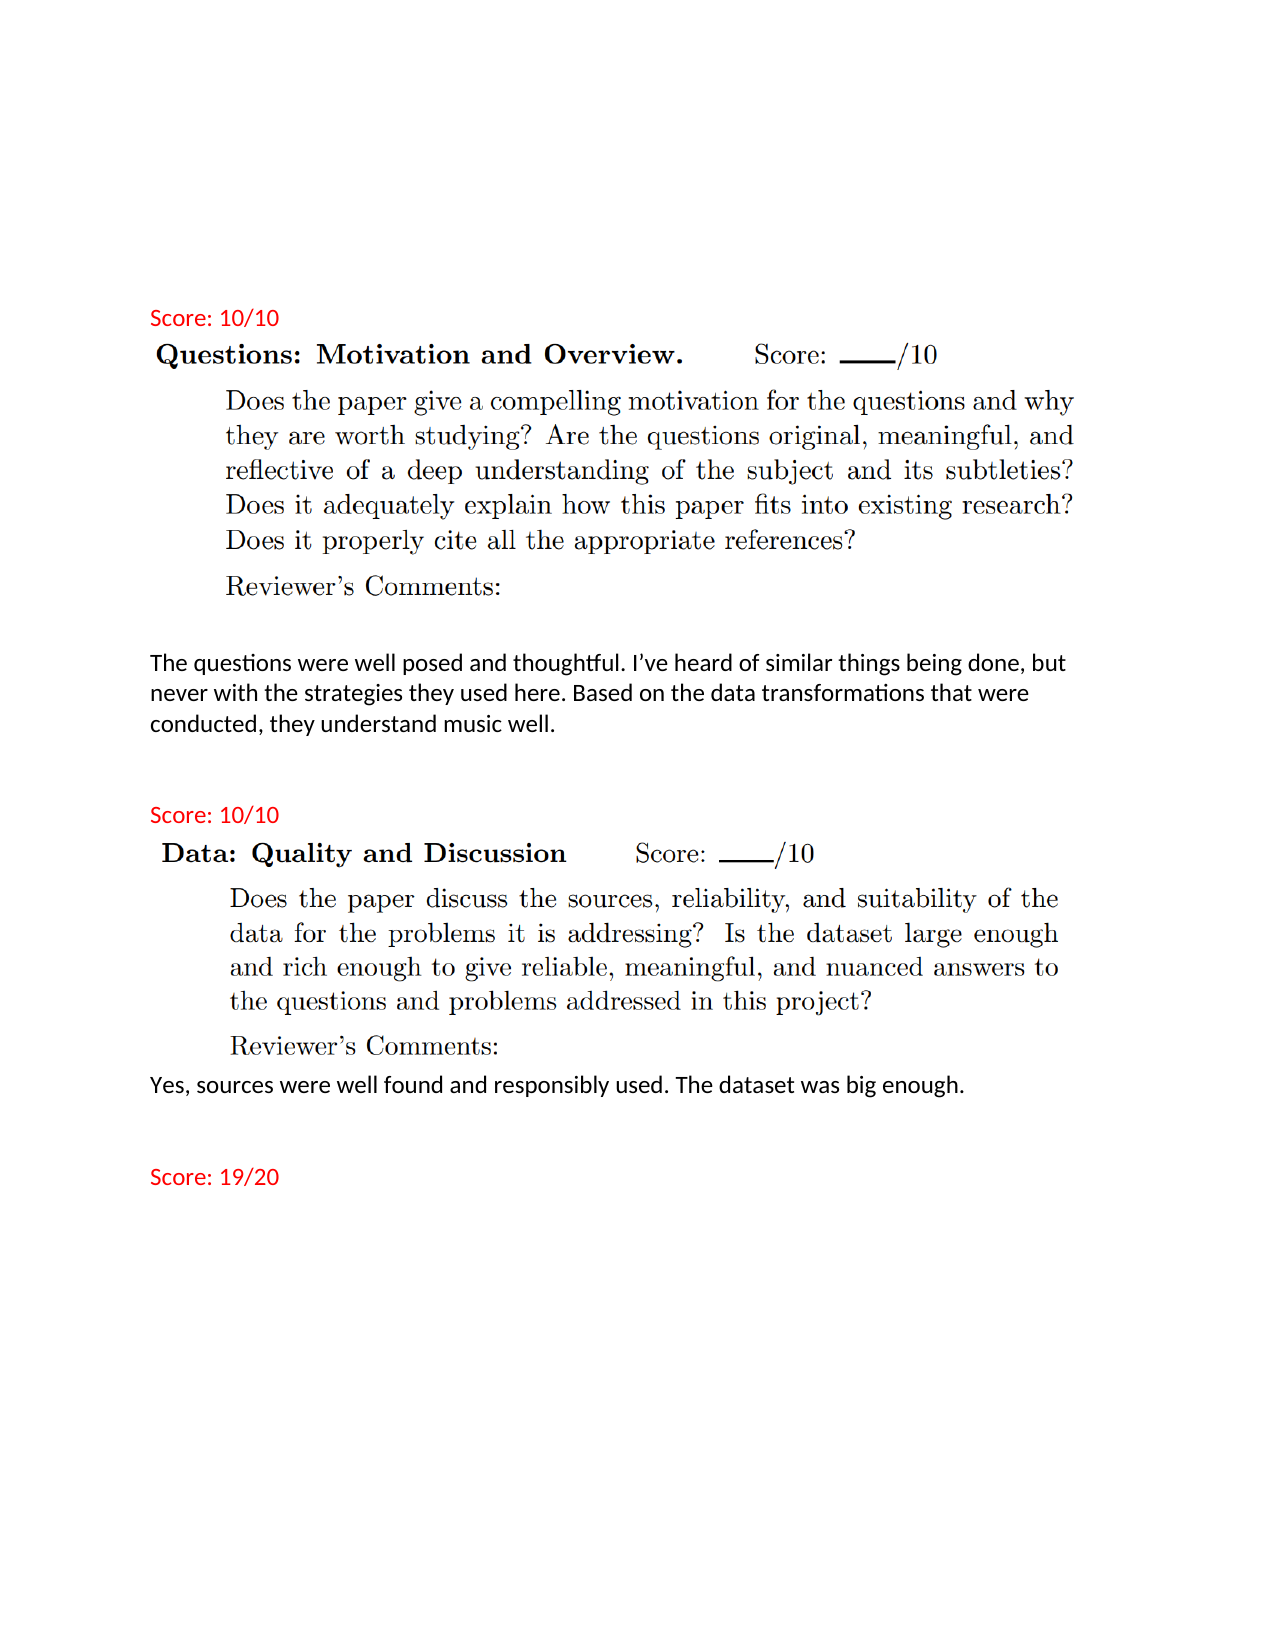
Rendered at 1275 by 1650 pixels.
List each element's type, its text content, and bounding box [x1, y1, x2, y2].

text Score: 10/10 [150, 800, 1125, 830]
text Score: 19/20 [150, 1161, 1125, 1192]
text Score: 10/10 [150, 303, 1125, 333]
picture [150, 333, 1090, 617]
text Yes, sources were well found and responsibly used. The dataset was big enough. [150, 1070, 1125, 1100]
text The questions were well posed and thoughtful. I’ve heard of similar things being done, but never with the strategies they used here. Based on the data transformations that were conducted, they understand music well. [150, 647, 1125, 739]
picture [150, 830, 1067, 1070]
